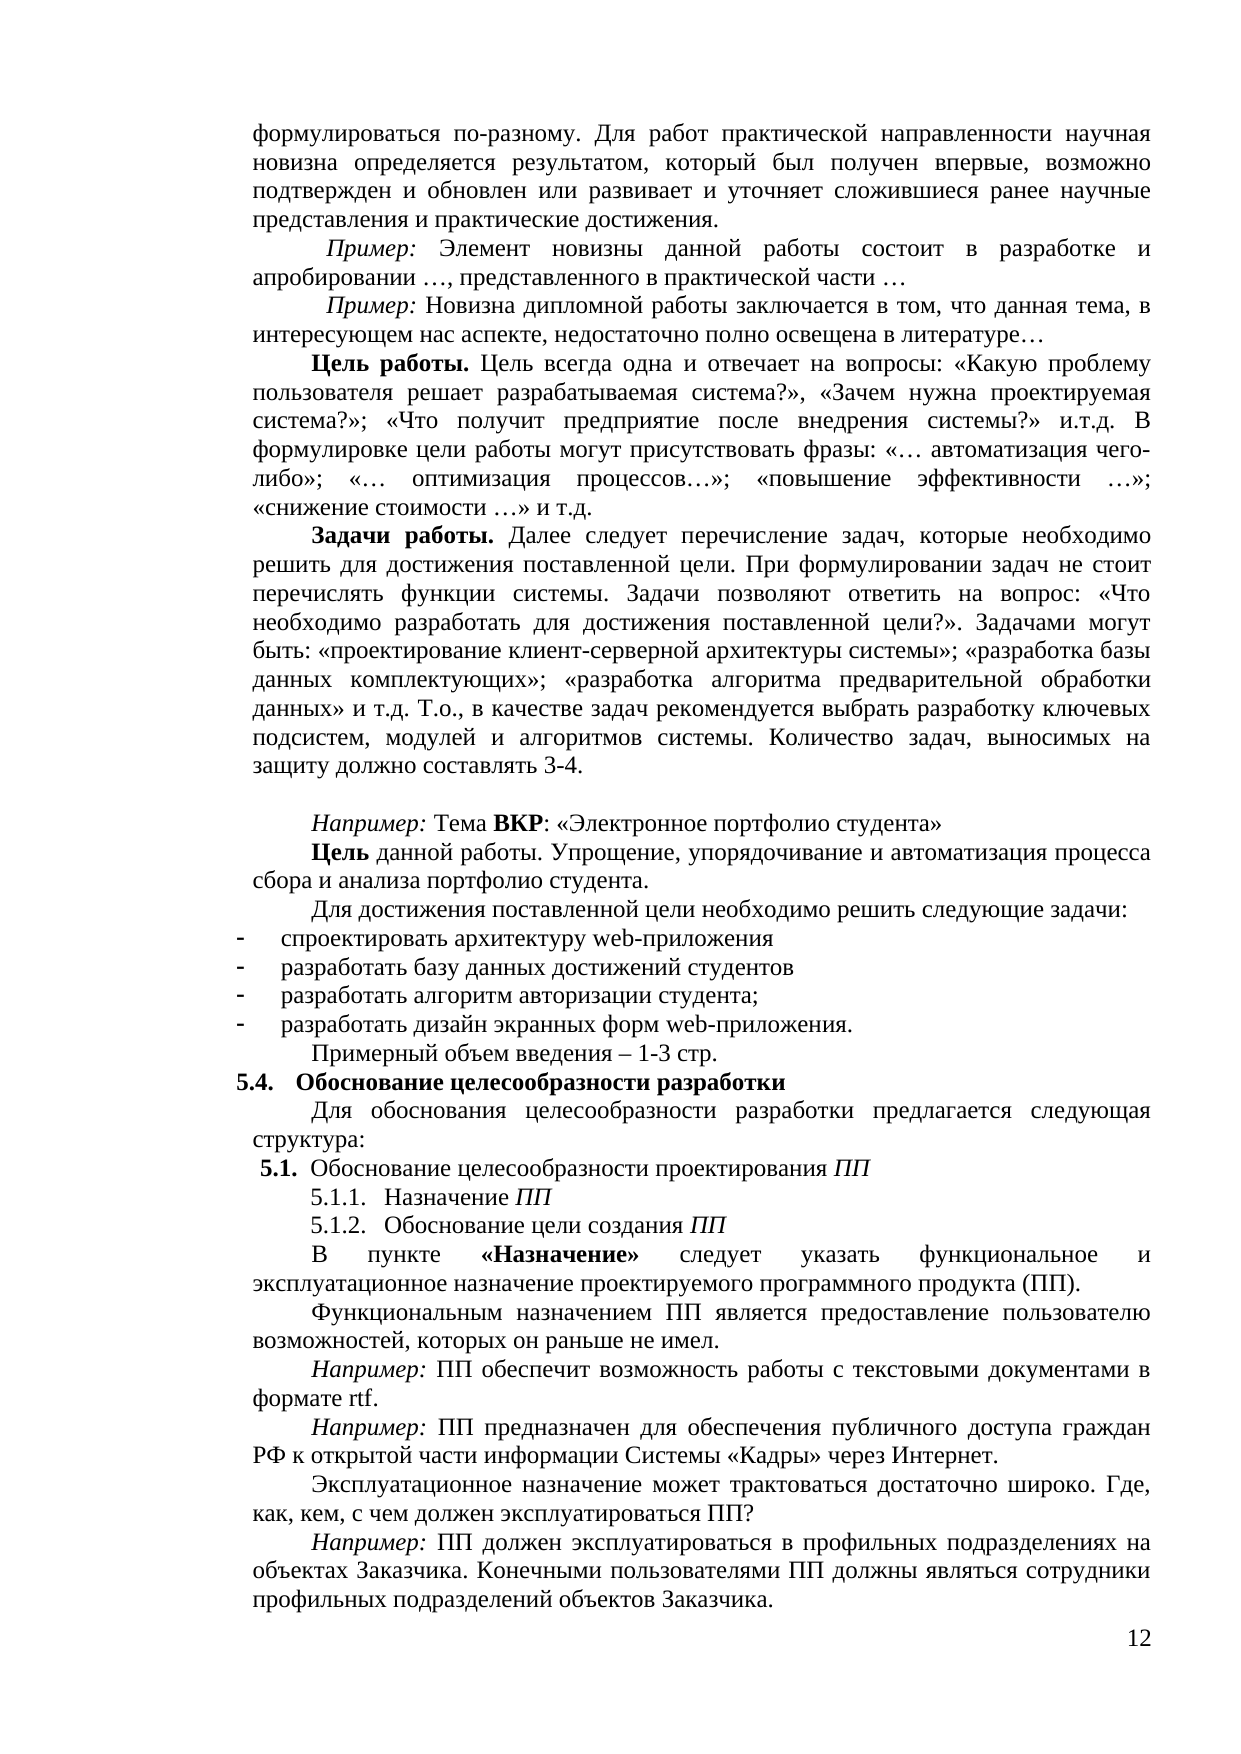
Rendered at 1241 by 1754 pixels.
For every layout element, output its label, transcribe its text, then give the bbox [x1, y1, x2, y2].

list разработать дизайн экранных форм web-приложения. [236, 1009, 1152, 1038]
list Назначение ПП [310, 1182, 1152, 1211]
list разработать алгоритм авторизации студента; [236, 981, 1152, 1009]
list Обоснование целесообразности проектирования ПП [260, 1153, 1152, 1182]
text Для достижения поставленной цели необходимо решить следующие задачи: [252, 894, 1152, 923]
text Пример: Новизна дипломной работы заключается в том, что данная тема, в интересующем нас аспекте, недостаточно полно освещена в литературе… [252, 291, 1152, 348]
text Для обоснования целесообразности разработки предлагается следующая структура: [252, 1096, 1152, 1153]
list Обоснование цели создания ПП [310, 1211, 1152, 1239]
text Например: ПП обеспечит возможность работы с текстовыми документами в формате rtf. [252, 1354, 1152, 1412]
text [252, 118, 1152, 233]
text Например: ПП предназначен для обеспечения публичного доступа граждан РФ к открытой части информации Системы «Кадры» через Интернет. [252, 1412, 1152, 1469]
list Обоснование целесообразности разработки [236, 1067, 1152, 1096]
text Например: ПП должен эксплуатироваться в профильных подразделениях на объектах Заказчика. Конечными пользователями ПП должны являться сотрудники профильных подразделений объектов Заказчика. [252, 1527, 1152, 1613]
text Пример: Элемент новизны данной работы состоит в разработке и апробировании …, представленного в практической части … [252, 233, 1152, 291]
text Цель работы. Цель всегда одна и отвечает на вопросы: «Какую проблему пользователя решает разрабатываемая система?», «Зачем нужна проектируемая система?»; «Что получит предприятие после внедрения системы?» и.т.д. В формулировке цели работы могут присутствовать фразы: «… автоматизация чего-либо»; «… оптимизация процессов…»; «повышение эффективности …»; «снижение стоимости …» и т.д. [252, 348, 1152, 521]
text Примерный объем введения – 1-3 стр. [252, 1038, 1152, 1067]
list спроектировать архитектуру web-приложения [236, 923, 1152, 952]
text Эксплуатационное назначение может трактоваться достаточно широко. Где, как, кем, с чем должен эксплуатироваться ПП? [252, 1469, 1152, 1527]
text Например: Тема ВКР: «Электронное портфолио студента» [252, 808, 1152, 837]
text Функциональным назначением ПП является предоставление пользователю возможностей, которых он раньше не имел. [252, 1297, 1152, 1354]
text В пункте «Назначение» следует указать функциональное и эксплуатационное назначение проектируемого программного продукта (ПП). [252, 1239, 1152, 1297]
list разработать базу данных достижений студентов [236, 952, 1152, 981]
text Цель данной работы. Упрощение, упорядочивание и автоматизация процесса сбора и анализа портфолио студента. [252, 837, 1152, 894]
text Задачи работы. Далее следует перечисление задач, которые необходимо решить для достижения поставленной цели. При формулировании задач не стоит перечислять функции системы. Задачи позволяют ответить на вопрос: «Что необходимо разработать для достижения поставленной цели?». Задачами могут быть: «проектирование клиент-серверной архитектуры системы»; «разработка базы данных комплектующих»; «разработка алгоритма предварительной обработки данных» и т.д. Т.о., в качестве задач рекомендуется выбрать разработку ключевых подсистем, модулей и алгоритмов системы. Количество задач, выносимых на защиту должно составлять 3-4. [252, 521, 1152, 779]
